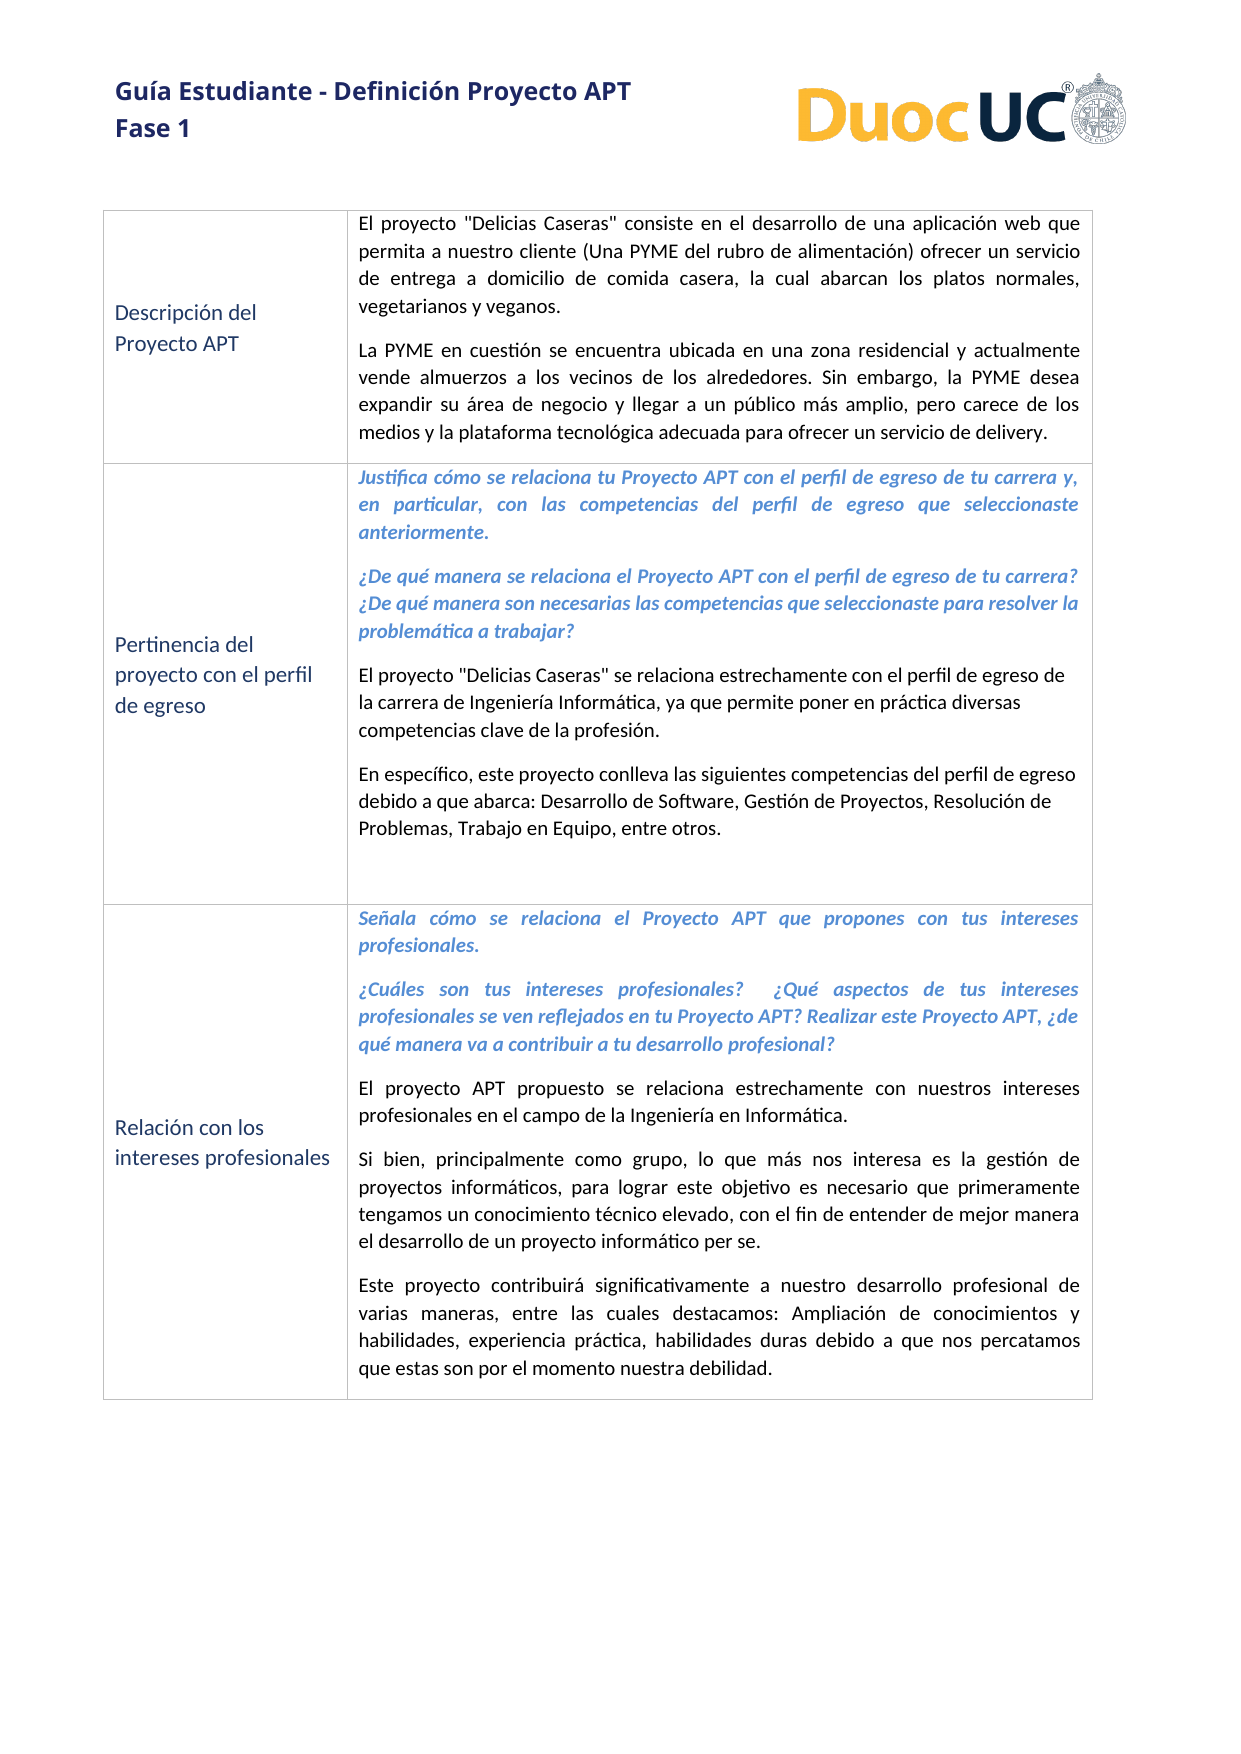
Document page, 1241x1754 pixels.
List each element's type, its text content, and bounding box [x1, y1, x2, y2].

table_cell Señala cómo se relaciona el Proyecto APT que propones con tus intereses profesionales. ¿Cuáles son tus intereses profesionales? ¿Qué aspectos de tus intereses profesionales se ven reflejados en tu Proyecto APT? Realizar este Proyecto APT, ¿de qué manera va a contribuir a tu desarrollo profesional? El proyecto APT propuesto se relaciona estrechamente con nuestros intereses profesionales en el campo de la Ingeniería en Informática. Si bien, principalmente como grupo, lo que más nos interesa es la gestión de proyectos informáticos, para lograr este objetivo es necesario que primeramente tengamos un conocimiento técnico elevado, con el fin de entender de mejor manera el desarrollo de un proyecto informático per se. Este proyecto contribuirá significativamente a nuestro desarrollo profesional de varias maneras, entre las cuales destacamos: Ampliación de conocimientos y habilidades, experiencia práctica, habilidades duras debido a que nos percatamos que estas son por el momento nuestra debilidad. [348, 905, 1092, 1399]
table_header Descripción del Proyecto APT [104, 211, 347, 463]
table_cell Relación con los intereses profesionales [104, 905, 347, 1399]
table_header El proyecto "Delicias Caseras" consiste en el desarrollo de una aplicación web que permita a nuestro cliente (Una PYME del rubro de alimentación) ofrecer un servicio de entrega a domicilio de comida casera, la cual abarcan los platos normales, vegetarianos y veganos. La PYME en cuestión se encuentra ubicada en una zona residencial y actualmente vende almuerzos a los vecinos de los alrededores. Sin embargo, la PYME desea expandir su área de negocio y llegar a un público más amplio, pero carece de los medios y la plataforma tecnológica adecuada para ofrecer un servicio de delivery. [348, 211, 1092, 463]
picture [798, 73, 1126, 144]
table_cell Justifica cómo se relaciona tu Proyecto APT con el perfil de egreso de tu carrera y, en particular, con las competencias del perfil de egreso que seleccionaste anteriormente. ¿De qué manera se relaciona el Proyecto APT con el perfil de egreso de tu carrera? ¿De qué manera son necesarias las competencias que seleccionaste para resolver la problemática a trabajar? El proyecto "Delicias Caseras" se relaciona estrechamente con el perfil de egreso de la carrera de Ingeniería Informática, ya que permite poner en práctica diversas competencias clave de la profesión. En específico, este proyecto conlleva las siguientes competencias del perfil de egreso debido a que abarca: Desarrollo de Software, Gestión de Proyectos, Resolución de Problemas, Trabajo en Equipo, entre otros. [348, 464, 1092, 904]
table_cell Pertinencia del proyecto con el perfil de egreso [104, 464, 347, 904]
